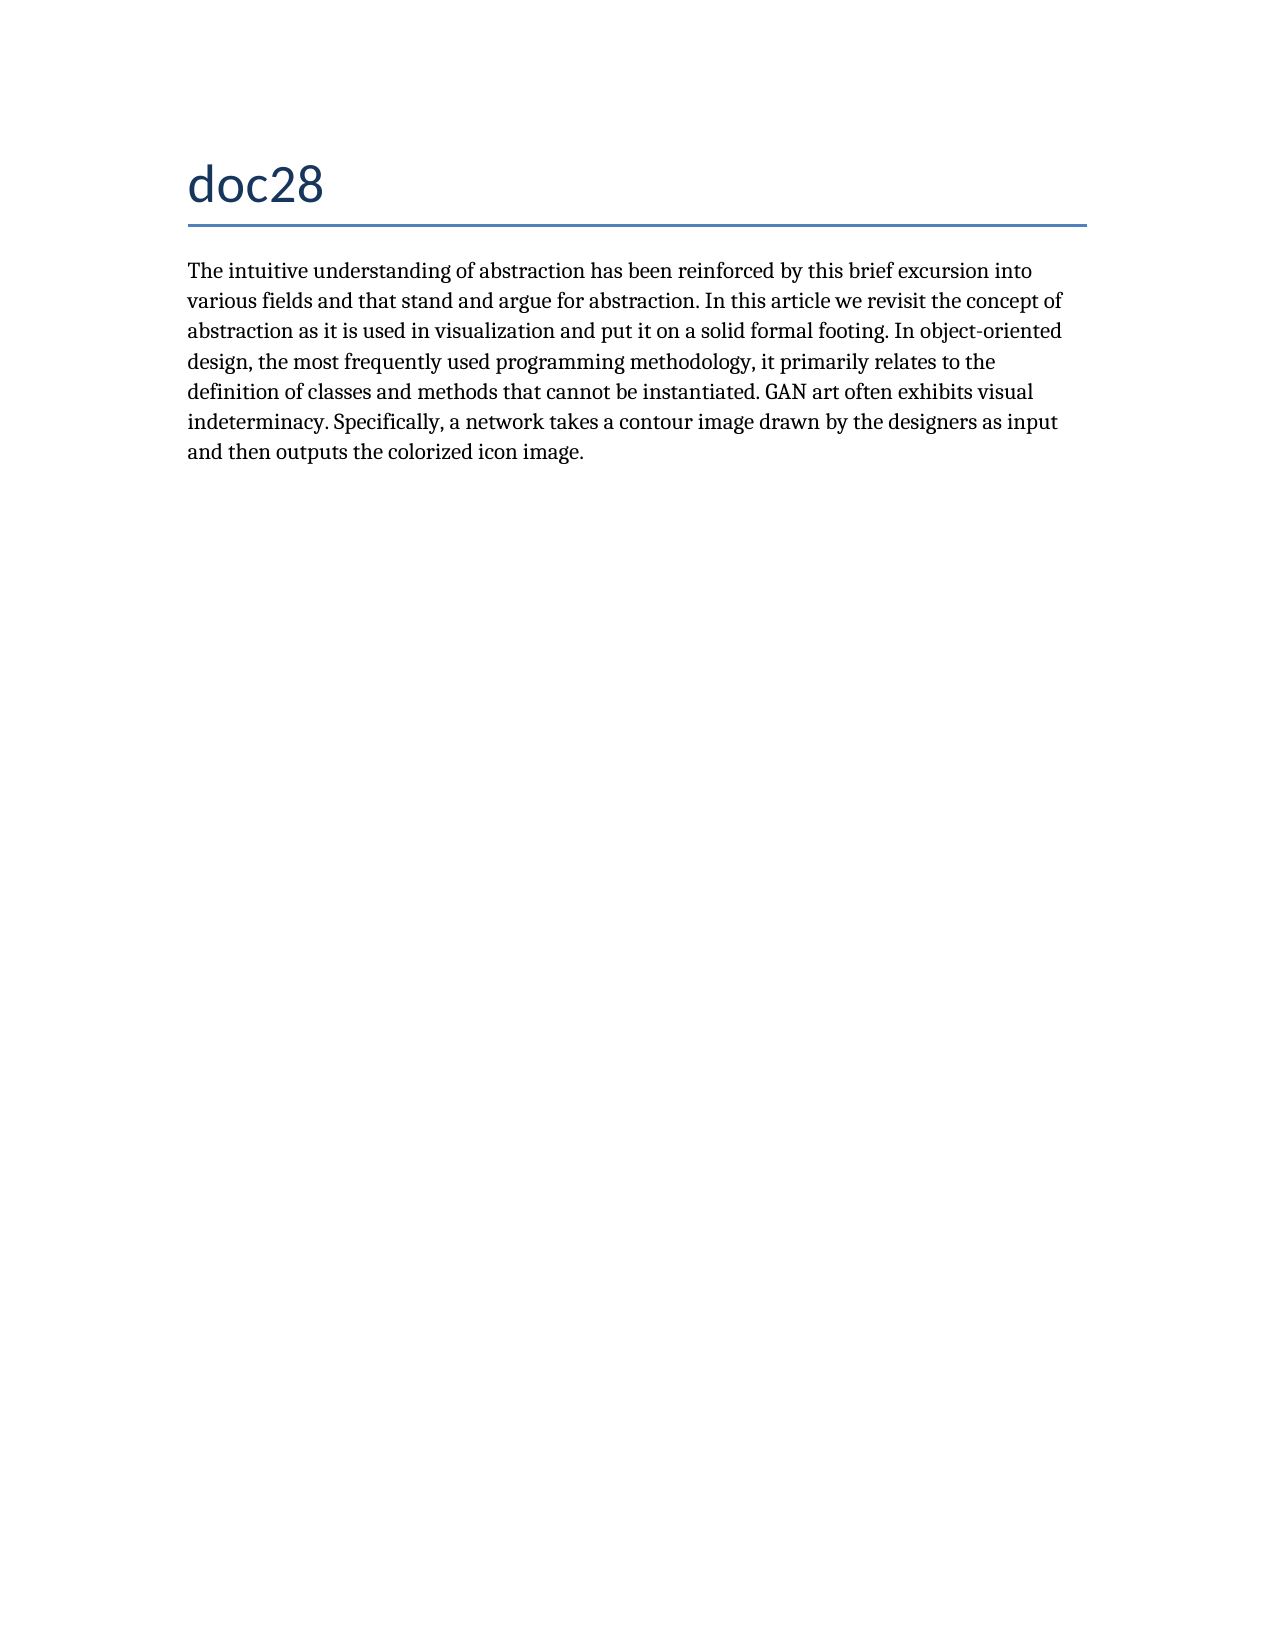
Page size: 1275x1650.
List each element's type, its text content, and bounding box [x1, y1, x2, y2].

text The intuitive understanding of abstraction has been reinforced by this brief excursion into various fields and that stand and argue for abstraction. In this article we revisit the concept of abstraction as it is used in visualization and put it on a solid formal footing. In object-oriented design, the most frequently used programming methodology, it primarily relates to the definition of classes and methods that cannot be instantiated. GAN art often exhibits visual indeterminacy. Specifically, a network takes a contour image drawn by the designers as input and then outputs the colorized icon image. [187, 258, 1087, 465]
title doc28 [187, 150, 1087, 227]
